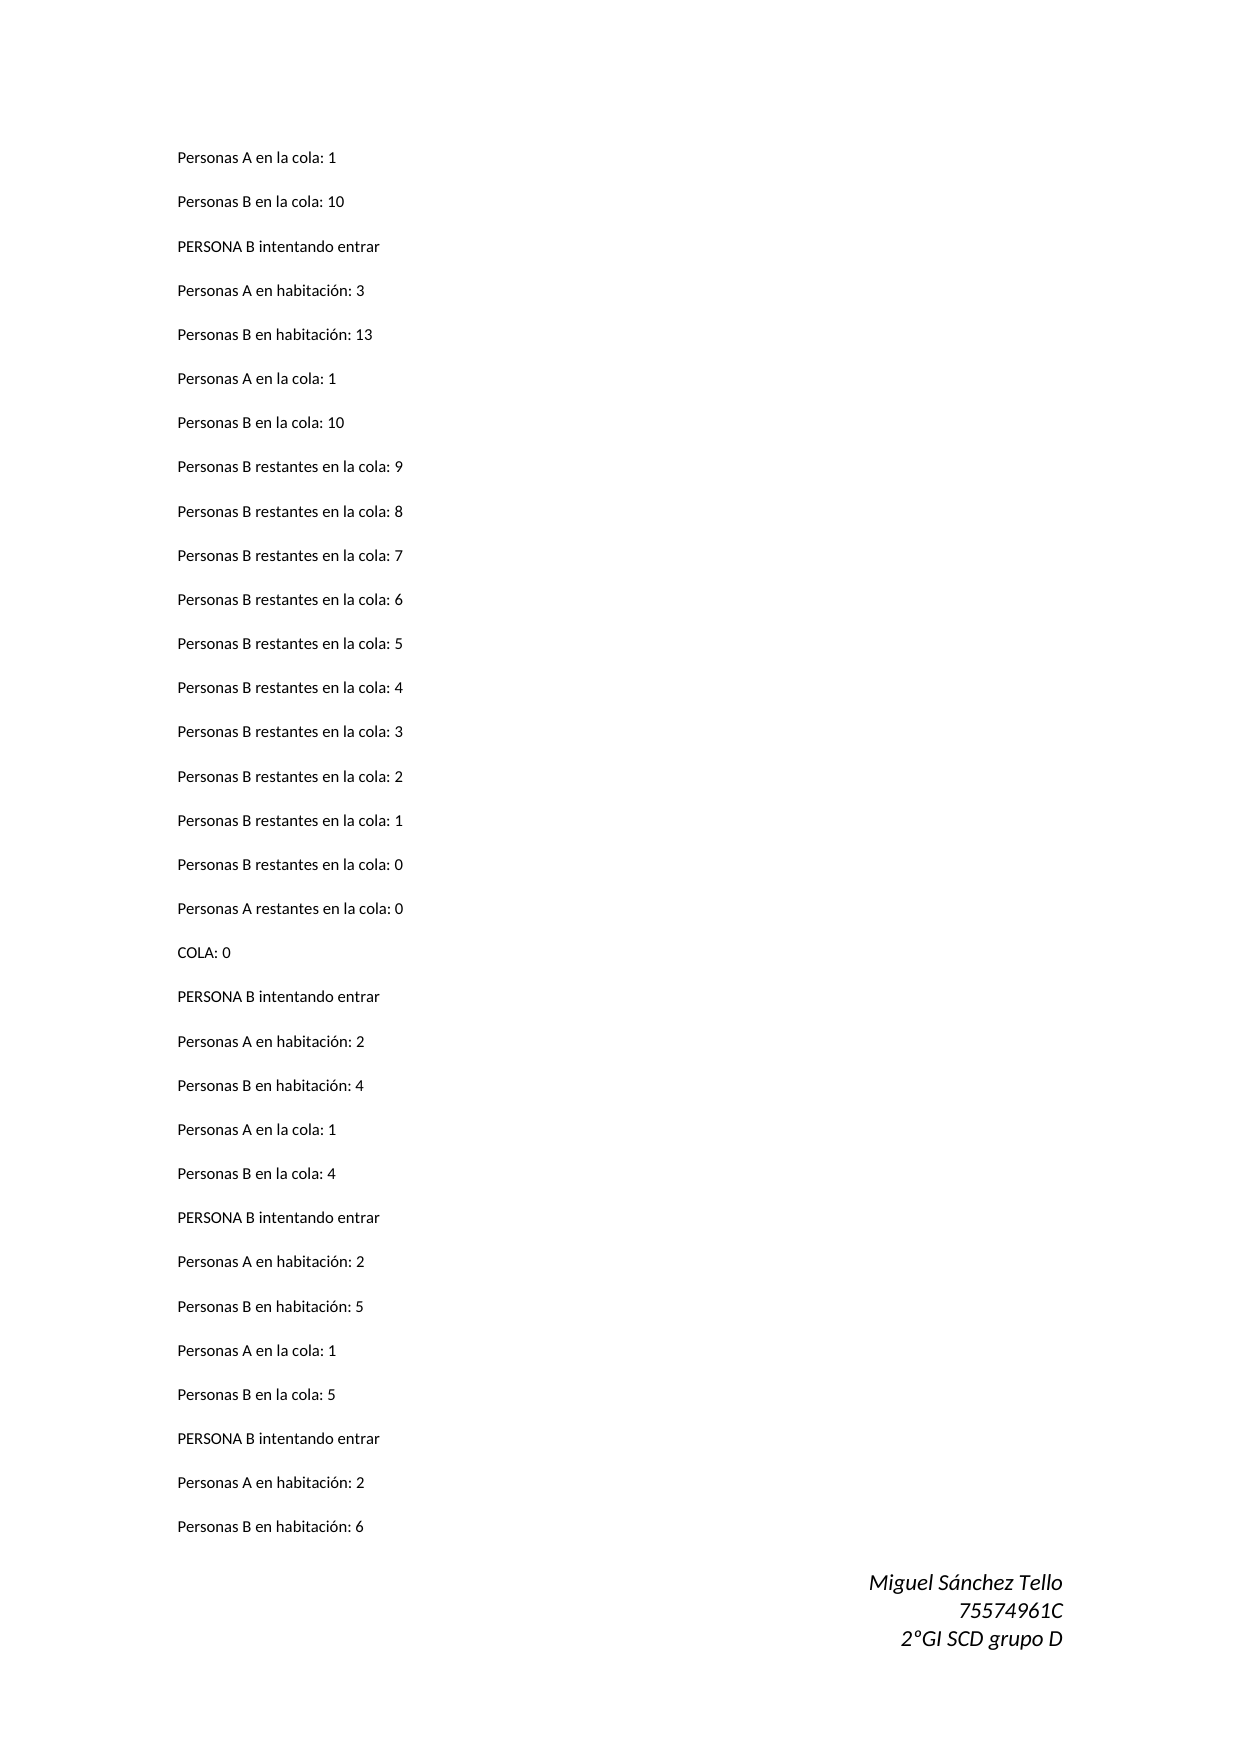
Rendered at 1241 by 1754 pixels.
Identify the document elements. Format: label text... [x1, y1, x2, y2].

text Personas A en habitación: 2 [177, 1031, 1063, 1051]
text Personas A en la cola: 1 [177, 368, 1063, 389]
text Personas B en habitación: 6 [177, 1517, 1063, 1537]
text Personas B restantes en la cola: 0 [177, 854, 1063, 874]
text PERSONA B intentando entrar [177, 1208, 1063, 1228]
text Personas B en la cola: 10 [177, 192, 1063, 212]
text Personas A en la cola: 1 [177, 1340, 1063, 1360]
text Personas B restantes en la cola: 6 [177, 589, 1063, 609]
text Personas B en habitación: 5 [177, 1296, 1063, 1316]
text Personas B en la cola: 5 [177, 1384, 1063, 1404]
text Personas B restantes en la cola: 7 [177, 545, 1063, 565]
text Personas B restantes en la cola: 1 [177, 810, 1063, 830]
text Personas A en habitación: 2 [177, 1252, 1063, 1272]
text Personas B restantes en la cola: 8 [177, 501, 1063, 521]
text Personas B restantes en la cola: 9 [177, 457, 1063, 477]
text PERSONA B intentando entrar [177, 236, 1063, 256]
text Personas B en la cola: 10 [177, 413, 1063, 433]
text Personas B en habitación: 4 [177, 1075, 1063, 1095]
text Personas B en la cola: 4 [177, 1163, 1063, 1184]
text COLA: 0 [177, 943, 1063, 963]
text Personas A en habitación: 2 [177, 1473, 1063, 1493]
text Personas B restantes en la cola: 5 [177, 633, 1063, 654]
text Personas B restantes en la cola: 3 [177, 722, 1063, 742]
text Personas A en habitación: 3 [177, 280, 1063, 300]
text Personas B en habitación: 13 [177, 324, 1063, 344]
text Personas A restantes en la cola: 0 [177, 898, 1063, 919]
text PERSONA B intentando entrar [177, 1428, 1063, 1449]
text Personas A en la cola: 1 [177, 148, 1063, 168]
text Personas B restantes en la cola: 4 [177, 678, 1063, 698]
text PERSONA B intentando entrar [177, 987, 1063, 1007]
text Personas A en la cola: 1 [177, 1119, 1063, 1139]
text Personas B restantes en la cola: 2 [177, 766, 1063, 786]
